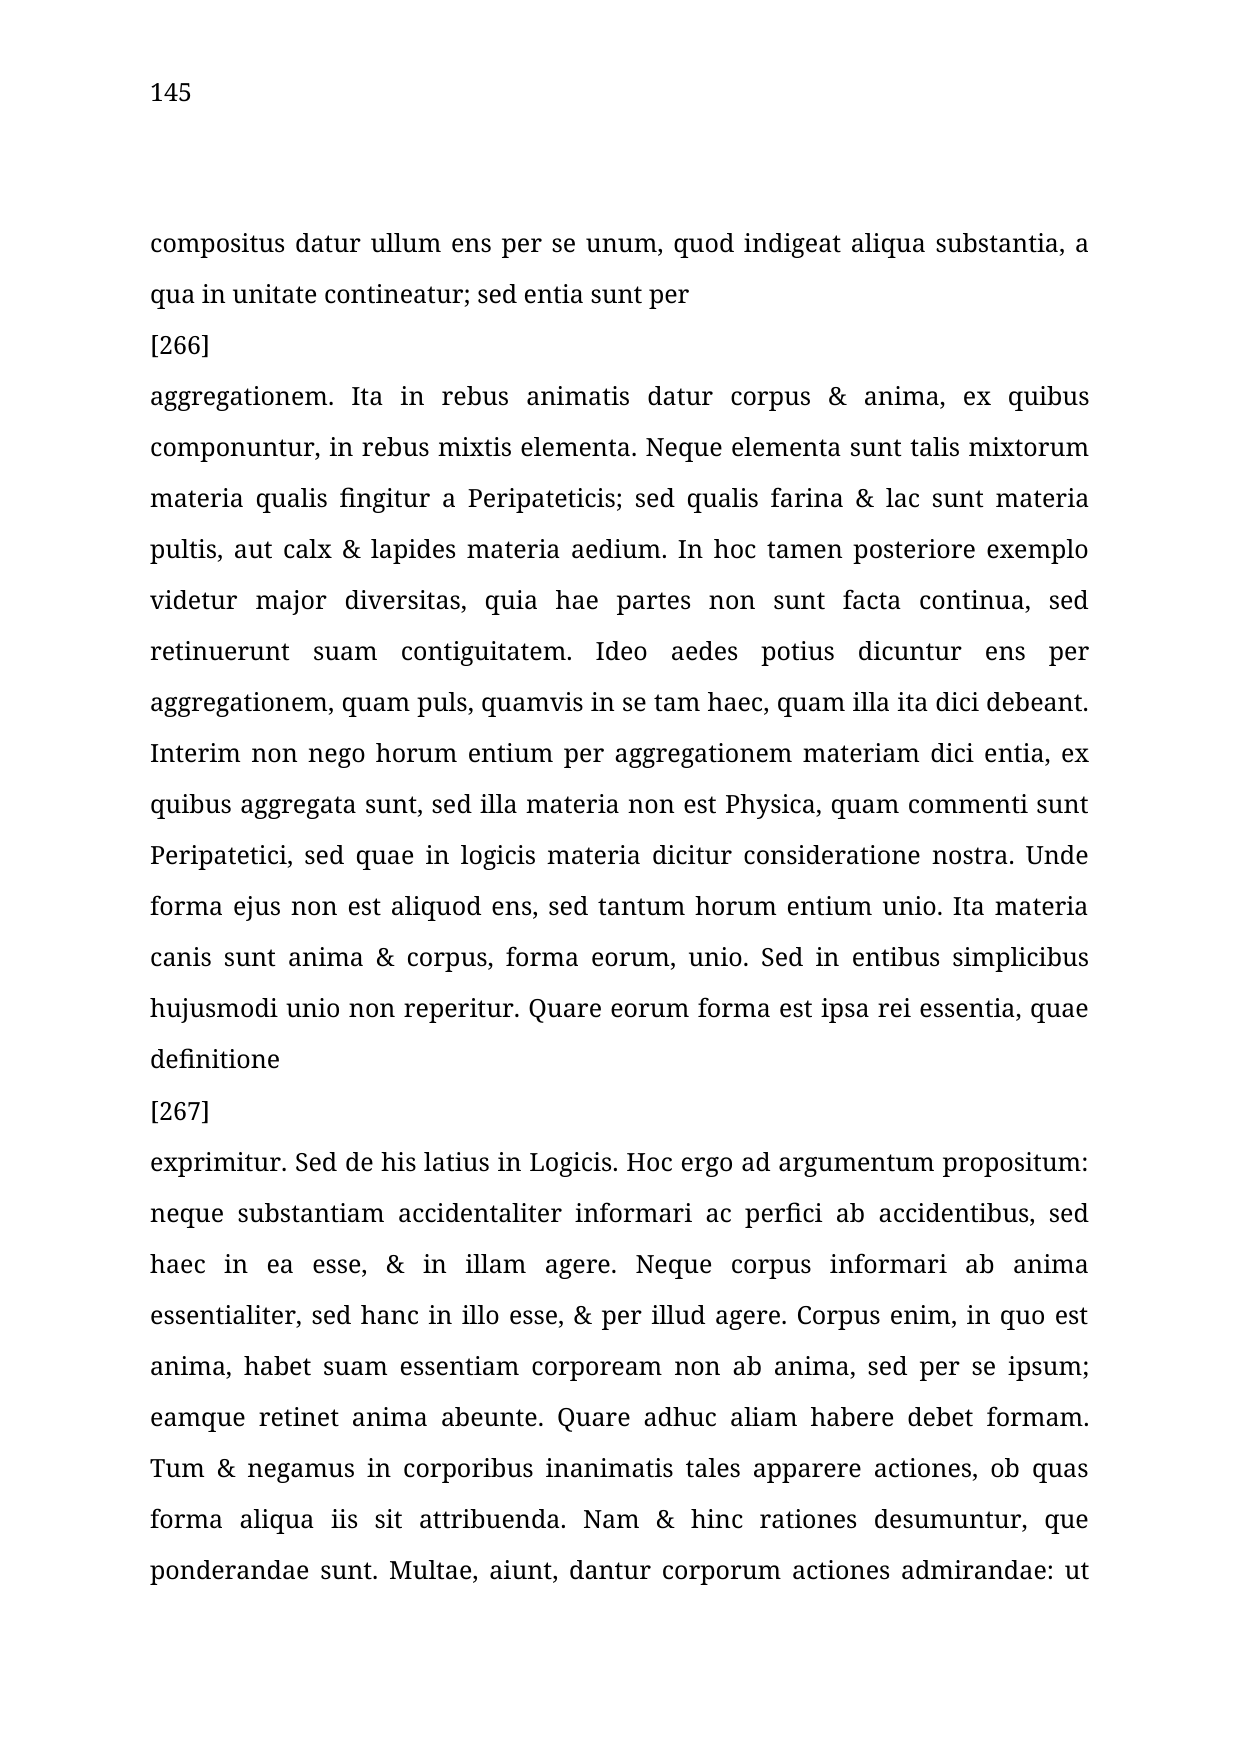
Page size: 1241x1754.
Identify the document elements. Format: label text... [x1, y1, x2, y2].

text aggregationem. Ita in rebus animatis datur corpus & anima, ex quibus componuntur, in rebus mixtis elementa. Neque elementa sunt talis mixtorum materia qualis fingitur a Peripateticis; sed qualis farina & lac sunt materia pultis, aut calx & lapides materia aedium. In hoc tamen posteriore exemplo videtur major diversitas, quia hae partes non sunt facta continua, sed retinuerunt suam contiguitatem. Ideo aedes potius dicuntur ens per aggregationem, quam puls, quamvis in se tam haec, quam illa ita dici debeant. Interim non nego horum entium per aggregationem materiam dici entia, ex quibus aggregata sunt, sed illa materia non est Physica, quam commenti sunt Peripatetici, sed quae in logicis materia dicitur consideratione nostra. Unde forma ejus non est aliquod ens, sed tantum horum entium unio. Ita materia canis sunt anima & corpus, forma eorum, unio. Sed in entibus simplicibus hujusmodi unio non reperitur. Quare eorum forma est ipsa rei essentia, quae definitione [150, 378, 1090, 1076]
text [266] [150, 327, 1090, 362]
text [267] [150, 1093, 1090, 1127]
